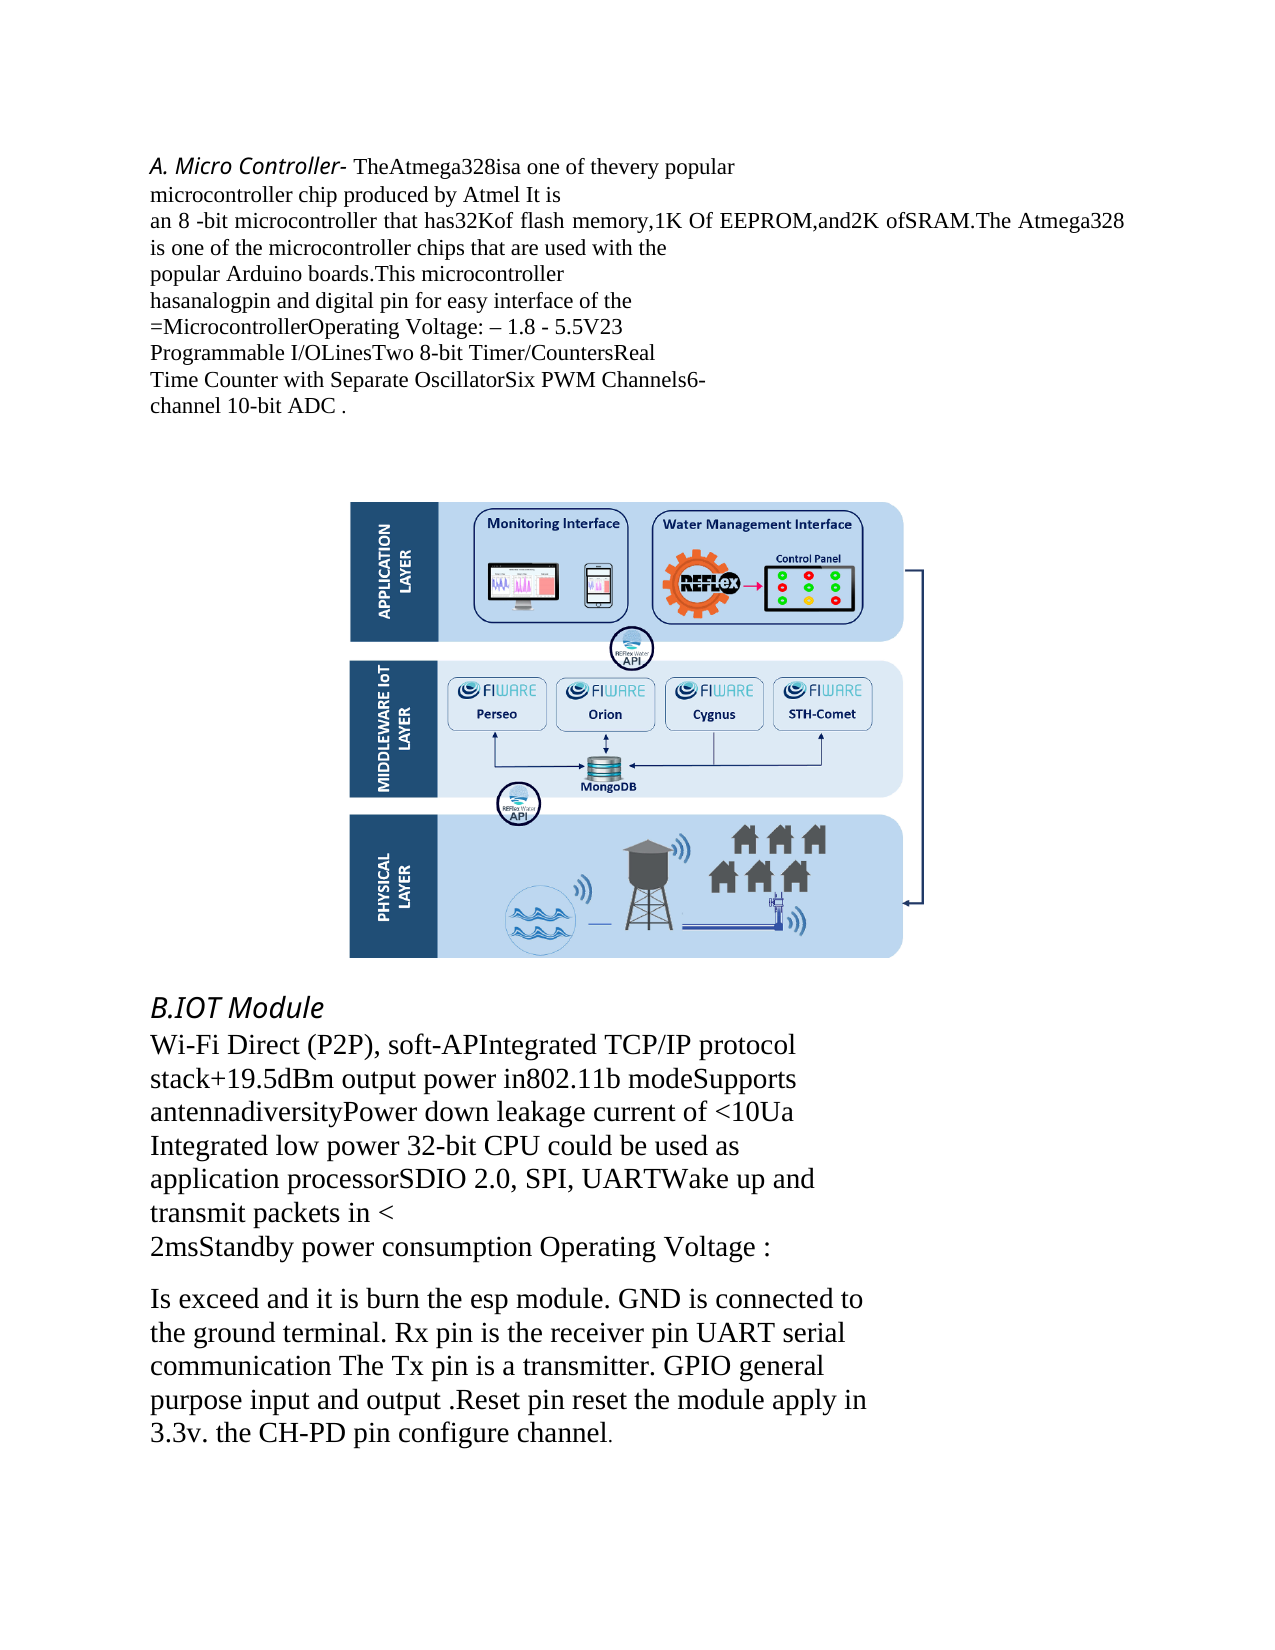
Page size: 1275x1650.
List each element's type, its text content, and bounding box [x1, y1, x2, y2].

picture [338, 490, 937, 969]
text stack+19.5dBm output power in802.11b modeSupports [150, 1061, 1125, 1094]
text microcontroller chip produced by Atmel It is [150, 181, 1125, 208]
text antennadiversityPower down leakage current of <10Ua [150, 1094, 1125, 1128]
text application processorSDIO 2.0, SPI, UARTWake up and [150, 1162, 1125, 1195]
text Programmable I/OLinesTwo 8-bit Timer/CountersReal [150, 339, 1125, 366]
text Wi-Fi Direct (P2P), soft-APIntegrated TCP/IP protocol [150, 1027, 1125, 1061]
text Is exceed and it is burn the esp module. GND is connected to [150, 1281, 1125, 1315]
text Time Counter with Separate OscillatorSix PWM Channels6- [150, 366, 1125, 392]
text =MicrocontrollerOperating Voltage: – 1.8 - 5.5V23 [150, 313, 1125, 339]
text communication The Tx pin is a transmitter. GPIO general [150, 1348, 1125, 1382]
text an 8 -bit microcontroller that has32Kof flash memory,1K Of EEPROM,and2K ofSRAM.The Atmega328 is one of the microcontroller chips that are used with the [150, 208, 1125, 260]
text channel 10-bit ADC . [150, 392, 1125, 418]
text 2msStandby power consumption Operating Voltage : [150, 1229, 1125, 1262]
text B.IOT Module [150, 988, 1125, 1027]
text transmit packets in < [150, 1195, 1125, 1229]
text the ground terminal. Rx pin is the receiver pin UART serial [150, 1315, 1125, 1348]
text popular Arduino boards.This microcontroller [150, 260, 1125, 287]
text hasanalogpin and digital pin for easy interface of the [150, 287, 1125, 313]
text 3.3v. the CH-PD pin configure channel. [150, 1416, 1125, 1449]
text Integrated low power 32-bit CPU could be used as [150, 1128, 1125, 1162]
text A. Micro Controller- TheAtmega328isa one of thevery popular [150, 150, 1125, 181]
text purpose input and output .Reset pin reset the module apply in [150, 1382, 1125, 1416]
